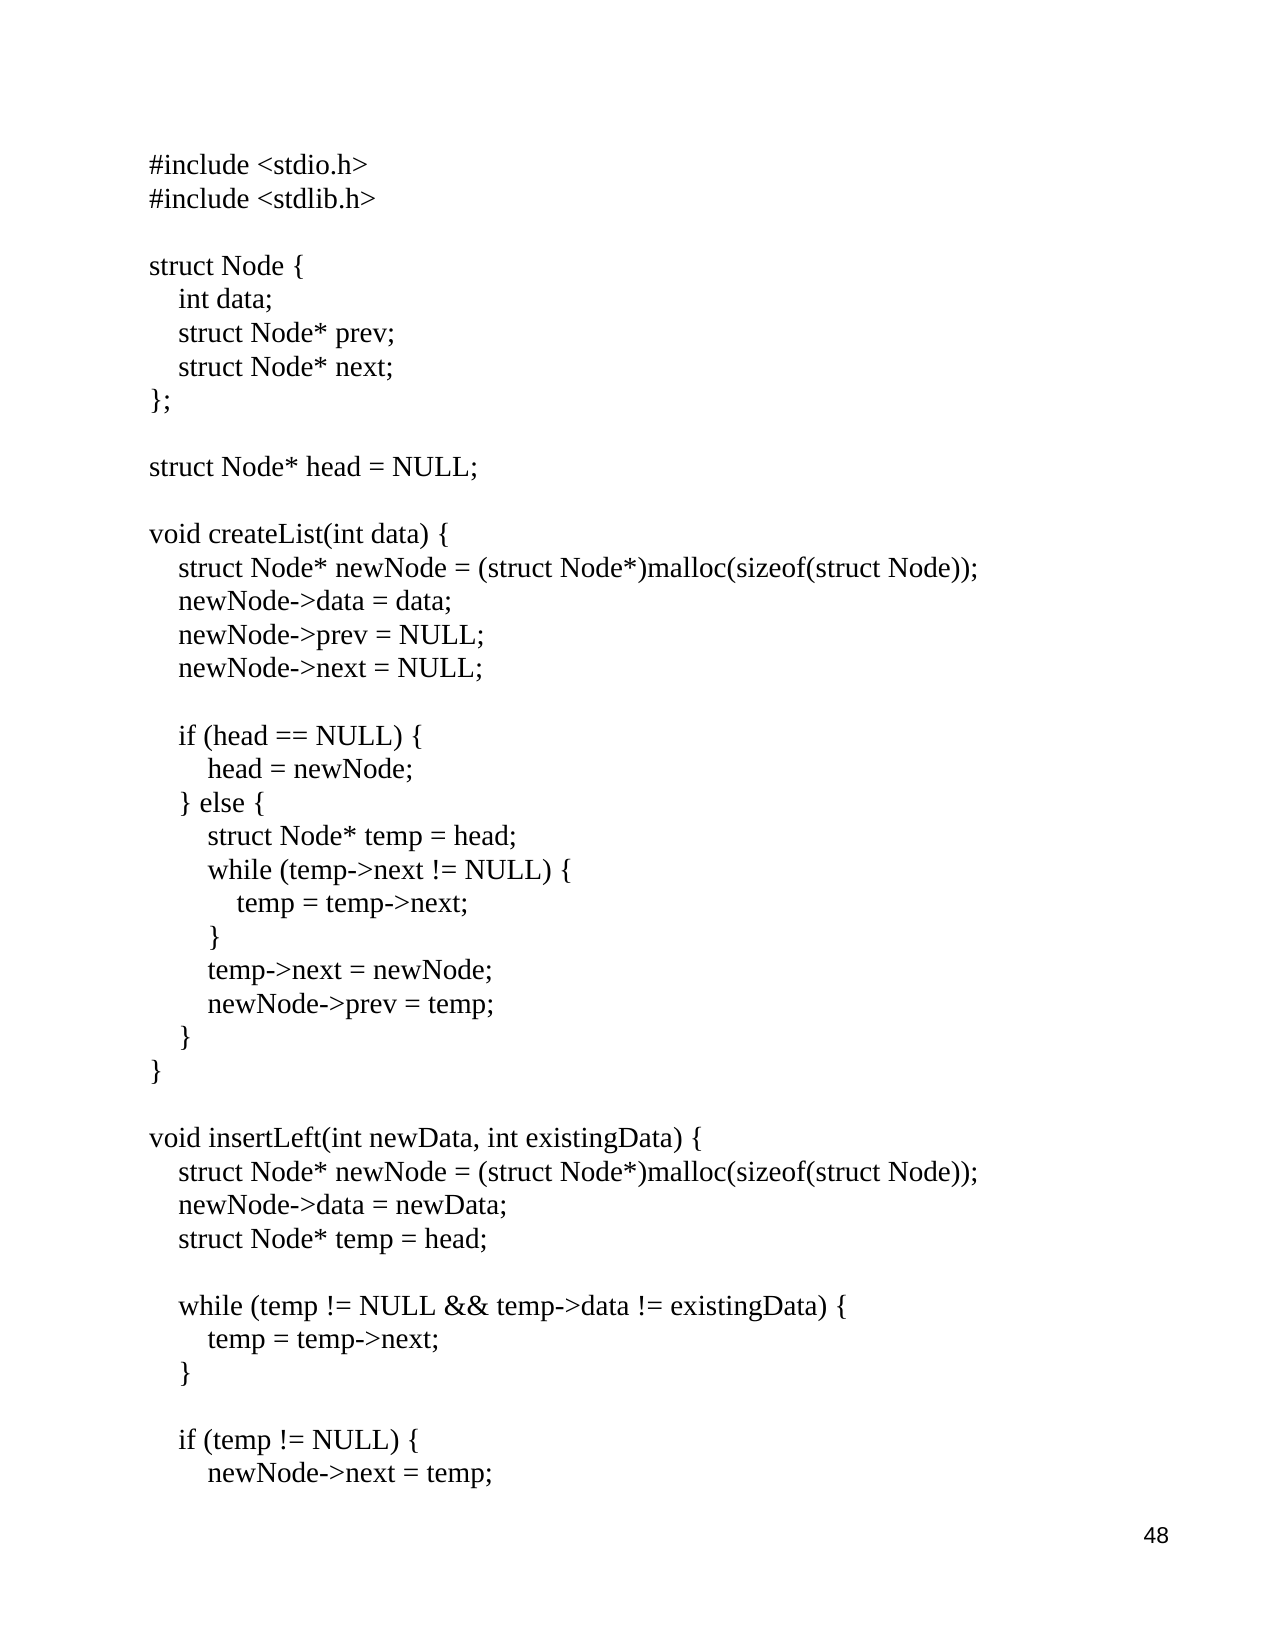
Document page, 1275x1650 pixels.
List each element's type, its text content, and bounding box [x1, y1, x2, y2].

text newNode->prev = NULL; [149, 617, 1169, 651]
text struct Node { [149, 248, 1169, 282]
text while (temp->next != NULL) { [149, 852, 1169, 885]
text newNode->next = temp; [149, 1456, 1169, 1489]
text void createList(int data) { [149, 516, 1169, 550]
text #include <stdlib.h> [149, 181, 1169, 214]
text } [149, 1053, 1169, 1087]
text #include <stdio.h> [149, 147, 1169, 181]
text int data; [149, 282, 1169, 315]
text }; [149, 382, 1169, 416]
text if (temp != NULL) { [149, 1422, 1169, 1456]
text struct Node* temp = head; [149, 1221, 1169, 1254]
text temp = temp->next; [149, 1321, 1169, 1355]
text newNode->data = newData; [149, 1187, 1169, 1221]
text if (head == NULL) { [149, 718, 1169, 751]
text struct Node* next; [149, 349, 1169, 382]
text newNode->prev = temp; [149, 986, 1169, 1019]
text while (temp != NULL && temp->data != existingData) { [149, 1288, 1169, 1321]
text temp = temp->next; [149, 885, 1169, 919]
text } [149, 1019, 1169, 1053]
text struct Node* newNode = (struct Node*)malloc(sizeof(struct Node)); [149, 1154, 1169, 1187]
text struct Node* newNode = (struct Node*)malloc(sizeof(struct Node)); [149, 550, 1169, 583]
text } else { [149, 785, 1169, 818]
text void insertLeft(int newData, int existingData) { [149, 1120, 1169, 1154]
text } [149, 919, 1169, 952]
text struct Node* temp = head; [149, 818, 1169, 852]
text struct Node* head = NULL; [149, 449, 1169, 483]
text newNode->data = data; [149, 583, 1169, 617]
text head = newNode; [149, 751, 1169, 785]
text newNode->next = NULL; [149, 651, 1169, 684]
text struct Node* prev; [149, 315, 1169, 349]
text } [149, 1355, 1169, 1388]
text temp->next = newNode; [149, 952, 1169, 986]
